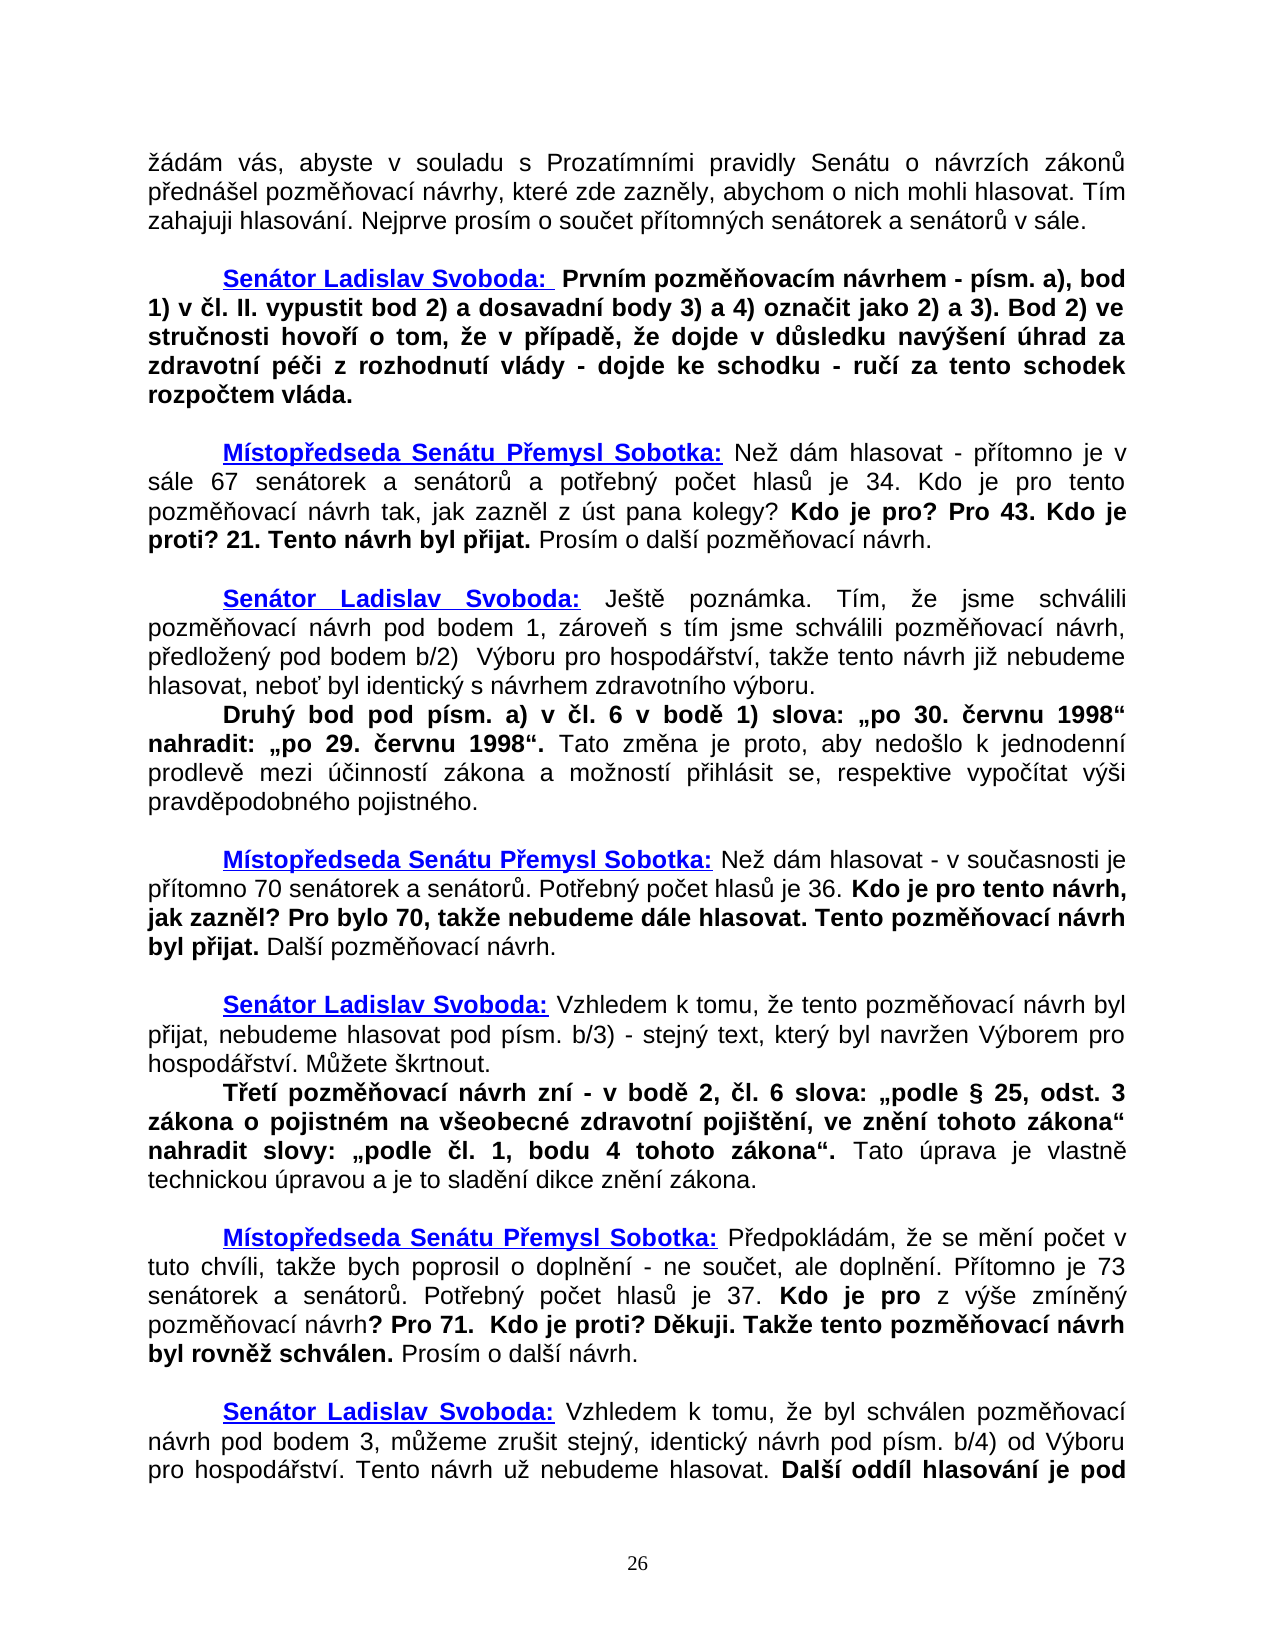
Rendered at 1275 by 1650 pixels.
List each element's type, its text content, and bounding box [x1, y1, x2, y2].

text Místopředseda Senátu Přemysl Sobotka: Předpokládám, že se mění počet v tuto chvíli, takže bych poprosil o doplnění - ne součet, ale doplnění. Přítomno je 73 senátorek a senátorů. Potřebný počet hlasů je 37. Kdo je pro z výše zmíněný pozměňovací návrh? Pro 71. Kdo je proti? Děkuji. Takže tento pozměňovací návrh byl rovněž schválen. Prosím o další návrh. [148, 1223, 1127, 1368]
text Senátor Ladislav Svoboda: Ještě poznámka. Tím, že jsme schválili pozměňovací návrh pod bodem 1, zároveň s tím jsme schválili pozměňovací návrh, předložený pod bodem b/2) Výboru pro hospodářství, takže tento návrh již nebudeme hlasovat, neboť byl identický s návrhem zdravotního výboru. [148, 583, 1127, 700]
text Senátor Ladislav Svoboda: Prvním pozměňovacím návrhem - písm. a), bod 1) v čl. II. vypustit bod 2) a dosavadní body 3) a 4) označit jako 2) a 3). Bod 2) ve stručnosti hovoří o tom, že v případě, že dojde v důsledku navýšení úhrad za zdravotní péči z rozhodnutí vlády - dojde ke schodku - ručí za tento schodek rozpočtem vláda. [148, 264, 1127, 409]
text Místopředseda Senátu Přemysl Sobotka: Než dám hlasovat - přítomno je v sále 67 senátorek a senátorů a potřebný počet hlasů je 34. Kdo je pro tento pozměňovací návrh tak, jak zazněl z úst pana kolegy? Kdo je pro? Pro 43. Kdo je proti? 21. Tento návrh byl přijat. Prosím o další pozměňovací návrh. [148, 438, 1127, 554]
text Druhý bod pod písm. a) v čl. 6 v bodě 1) slova: „po 30. červnu 1998“ nahradit: „po 29. červnu 1998“. Tato změna je proto, aby nedošlo k jednodenní prodlevě mezi účinností zákona a možností přihlásit se, respektive vypočítat výši pravděpodobného pojistného. [148, 700, 1127, 816]
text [148, 148, 1127, 235]
text Senátor Ladislav Svoboda: Vzhledem k tomu, že tento pozměňovací návrh byl přijat, nebudeme hlasovat pod písm. b/3) - stejný text, který byl navržen Výborem pro hospodářství. Můžete škrtnout. [148, 990, 1127, 1078]
text Místopředseda Senátu Přemysl Sobotka: Než dám hlasovat - v současnosti je přítomno 70 senátorek a senátorů. Potřebný počet hlasů je 36. Kdo je pro tento návrh, jak zazněl? Pro bylo 70, takže nebudeme dále hlasovat. Tento pozměňovací návrh byl přijat. Další pozměňovací návrh. [148, 845, 1127, 961]
text Třetí pozměňovací návrh zní - v bodě 2, čl. 6 slova: „podle § 25, odst. 3 zákona o pojistném na všeobecné zdravotní pojištění, ve znění tohoto zákona“ nahradit slovy: „podle čl. 1, bodu 4 tohoto zákona“. Tato úprava je vlastně technickou úpravou a je to sladění dikce znění zákona. [148, 1078, 1127, 1194]
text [148, 1397, 1127, 1484]
